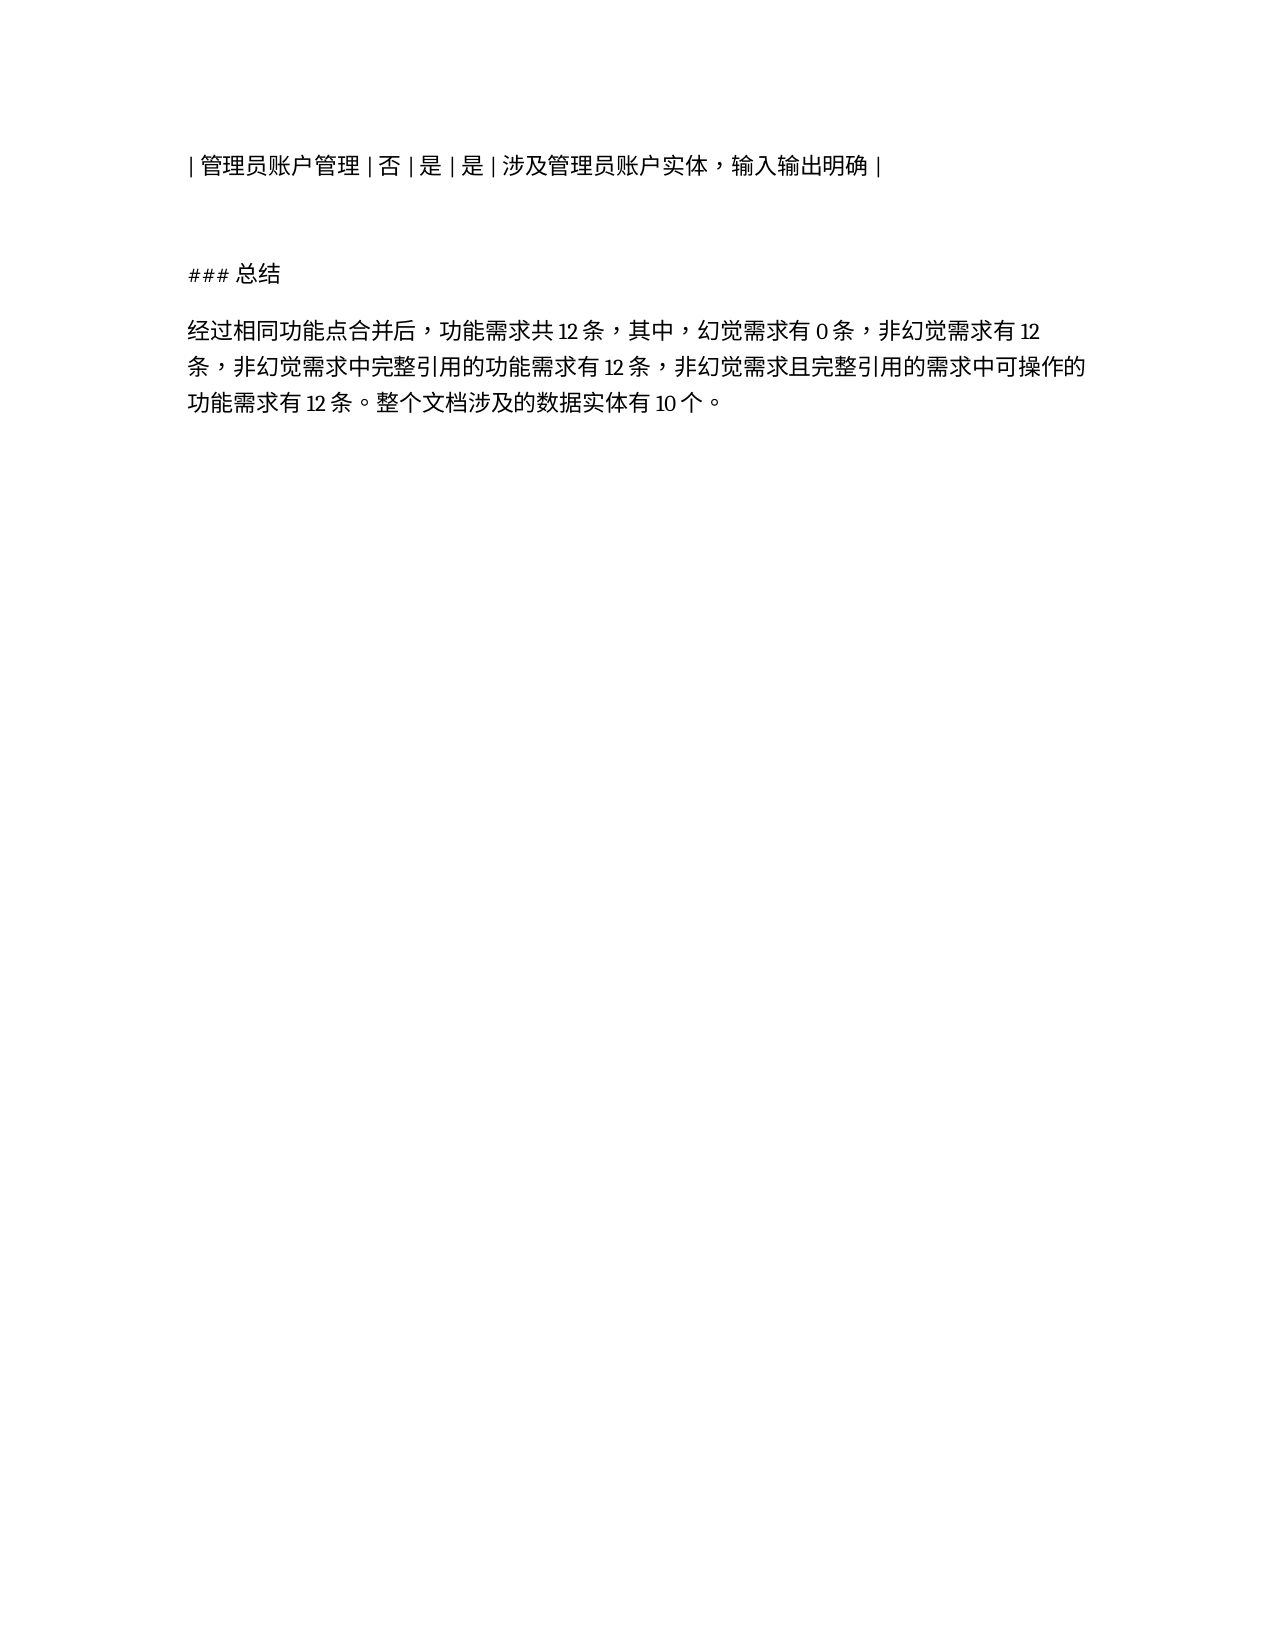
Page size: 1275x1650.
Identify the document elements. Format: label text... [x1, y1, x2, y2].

text | 管理员账户管理 | 否 | 是 | 是 | 涉及管理员账户实体，输入输出明确 | [187, 150, 1087, 181]
text ### 总结 [187, 258, 1087, 289]
text 经过相同功能点合并后，功能需求共12条，其中，幻觉需求有0条，非幻觉需求有12条，非幻觉需求中完整引用的功能需求有12条，非幻觉需求且完整引用的需求中可操作的功能需求有12条。整个文档涉及的数据实体有10个。 [187, 314, 1087, 418]
